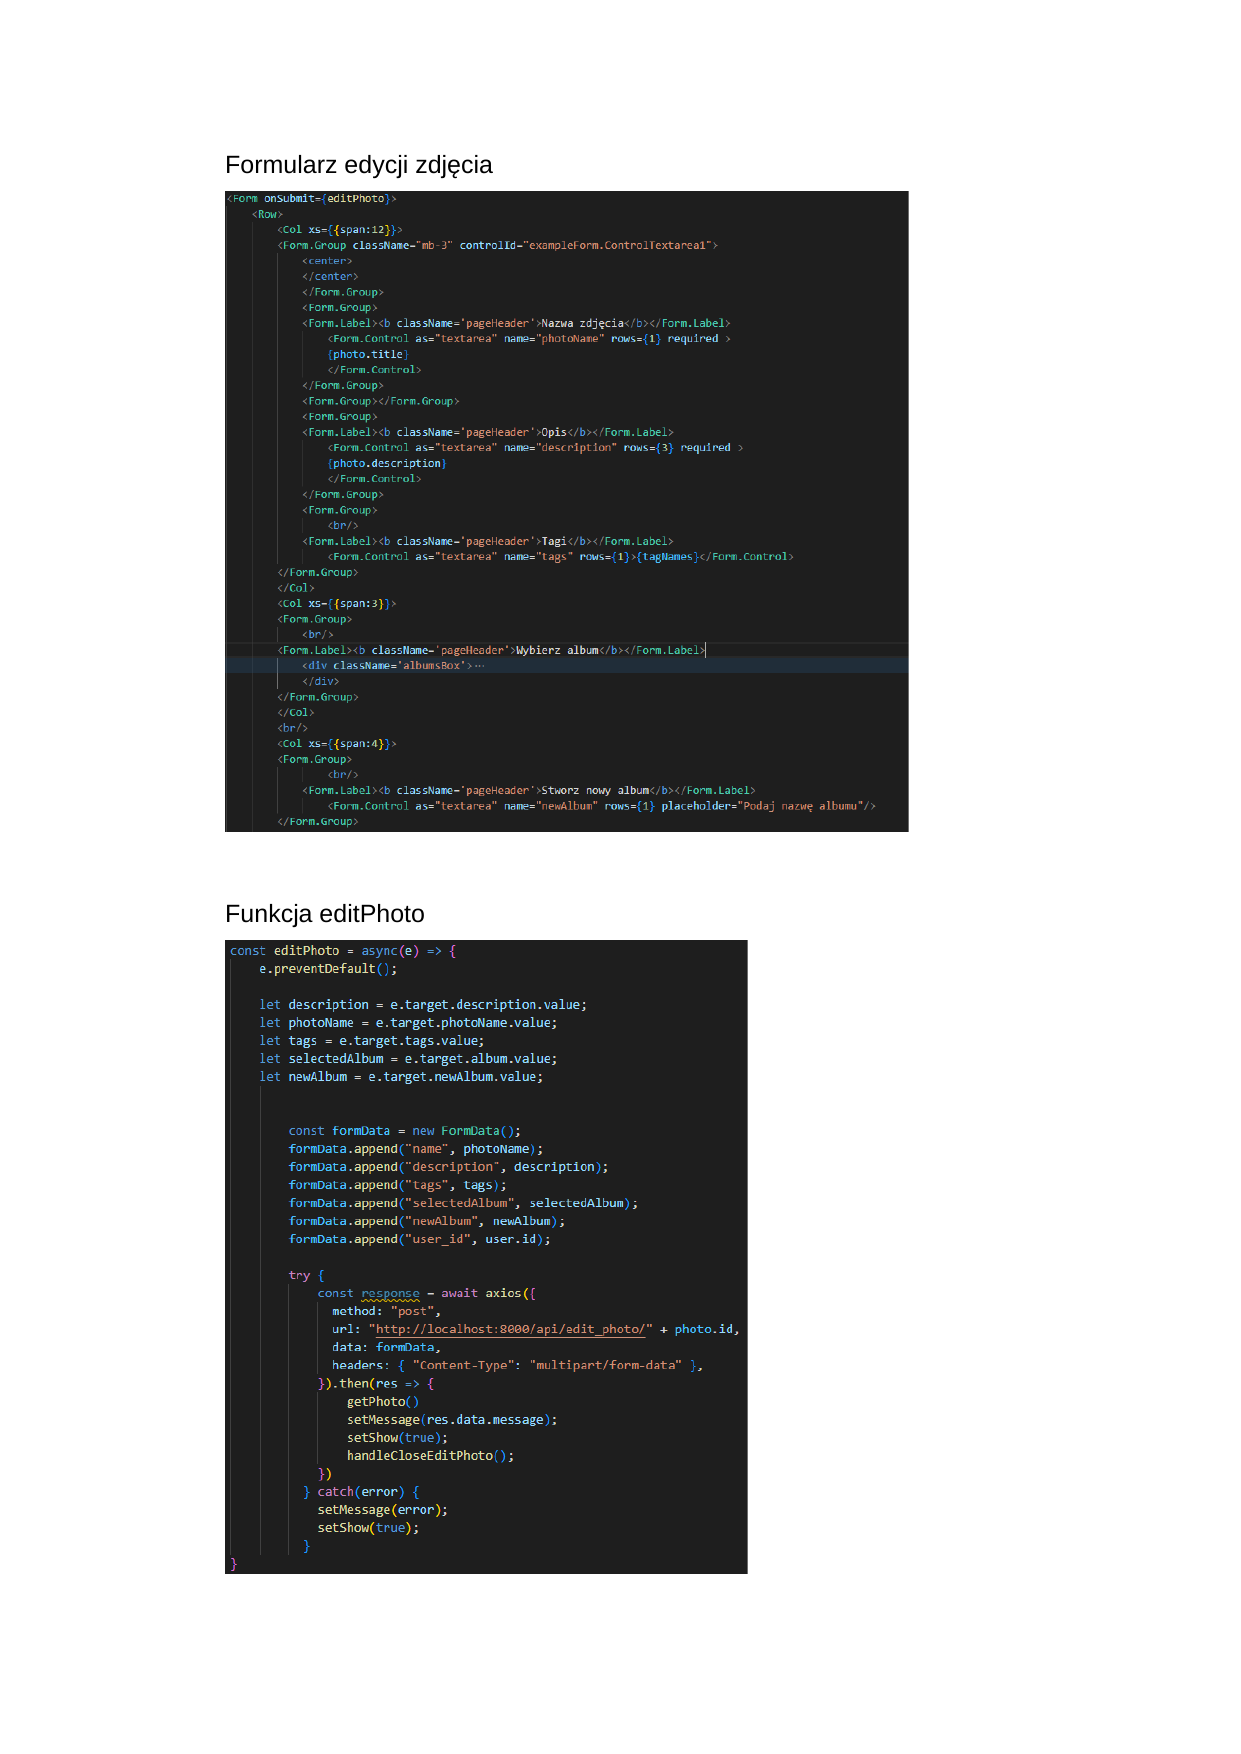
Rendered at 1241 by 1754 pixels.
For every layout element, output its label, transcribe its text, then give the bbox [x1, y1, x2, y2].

subtitle Funkcja editPhoto [225, 899, 1090, 928]
picture [225, 191, 909, 832]
subtitle Formularz edycji zdjęcia [225, 150, 1090, 179]
picture [225, 940, 748, 1574]
